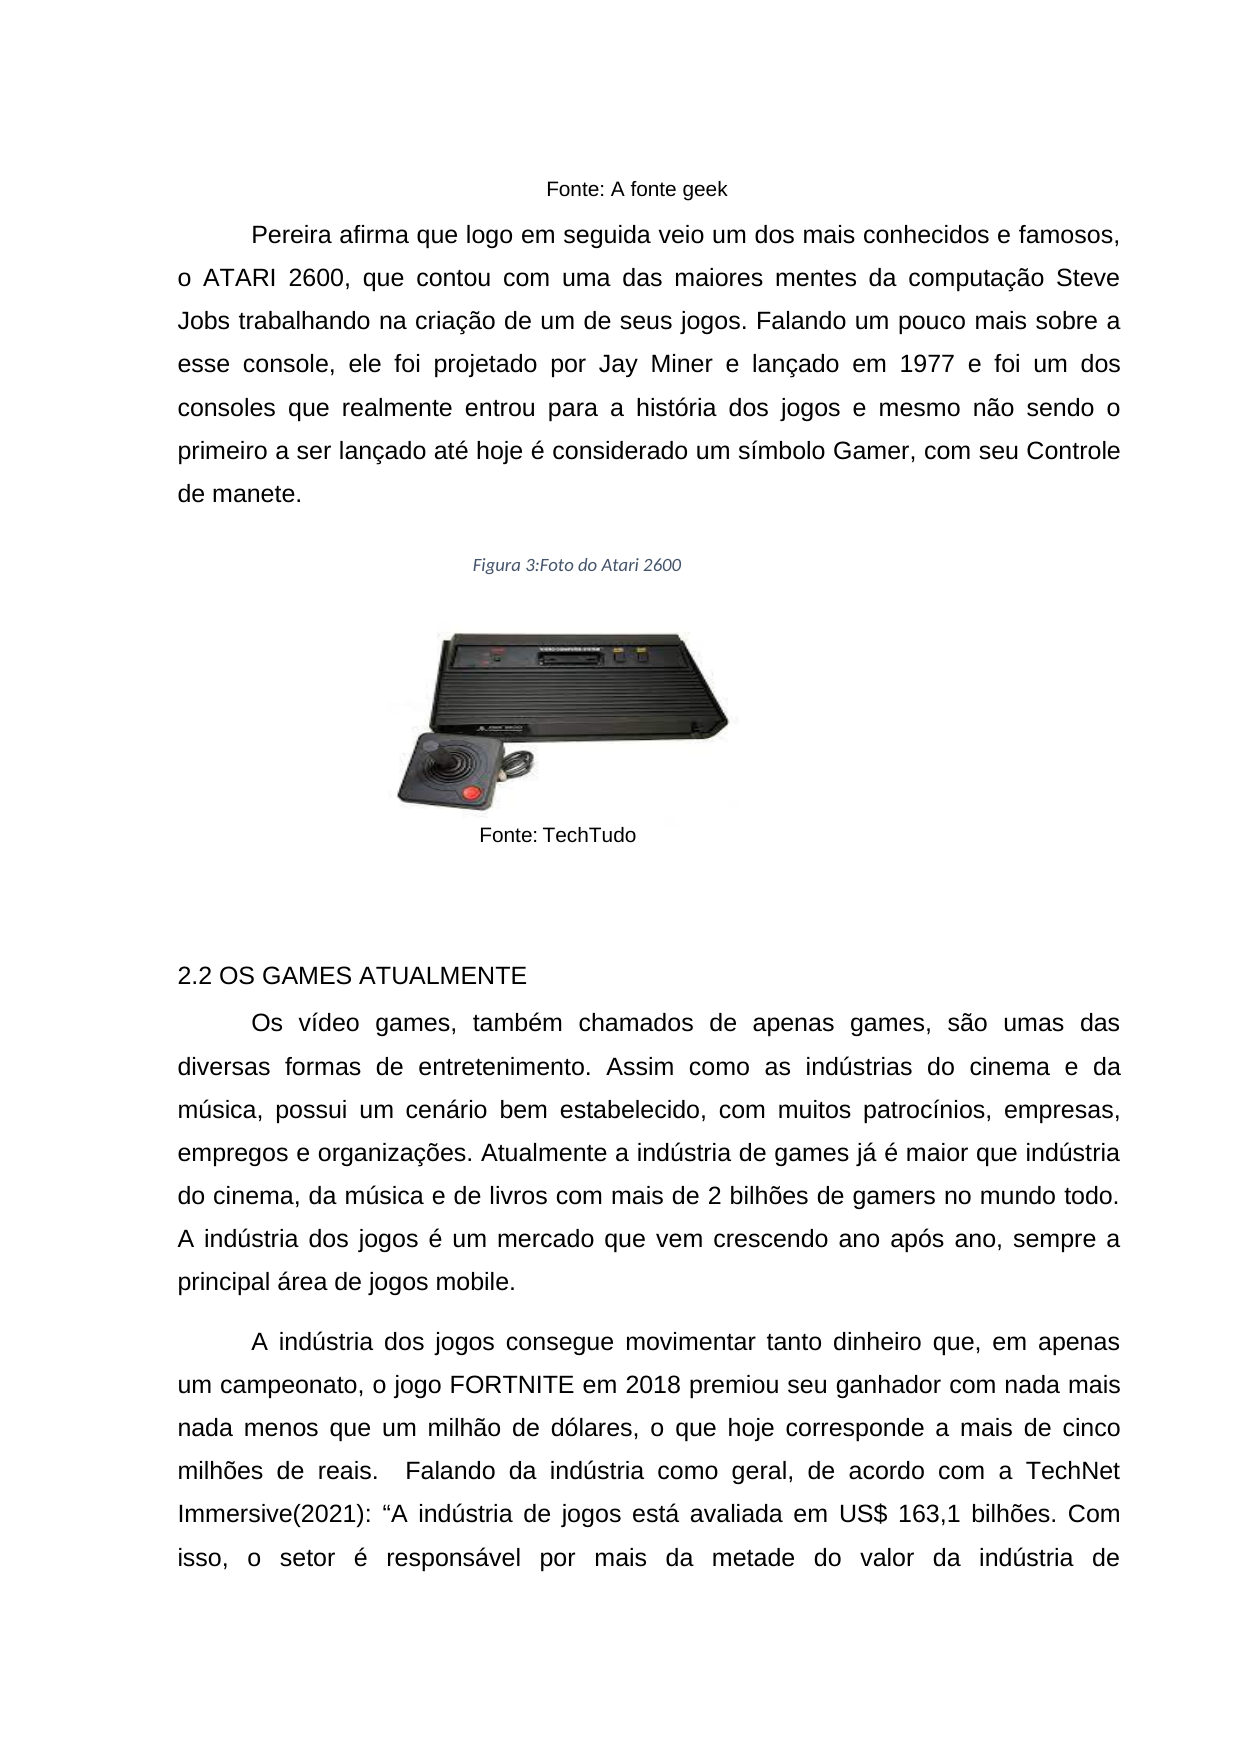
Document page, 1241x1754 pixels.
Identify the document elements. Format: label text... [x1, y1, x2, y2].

picture [387, 586, 742, 847]
text Fonte: A fonte geek [177, 177, 1122, 201]
text 2.2 OS GAMES ATUALMENTE [177, 961, 1122, 989]
text Os vídeo games, também chamados de apenas games, são umas das diversas formas de entretenimento. Assim como as indústrias do cinema e da música, possui um cenário bem estabelecido, com muitos patrocínios, empresas, empregos e organizações. Atualmente a indústria de games já é maior que indústria do cinema, da música e de livros com mais de 2 bilhões de gamers no mundo todo. A indústria dos jogos é um mercado que vem crescendo ano após ano, sempre a principal área de jogos mobile. [177, 1008, 1122, 1296]
text Fonte: TechTudo [472, 822, 1122, 846]
text Pereira afirma que logo em seguida veio um dos mais conhecidos e famosos, o ATARI 2600, que contou com uma das maiores mentes da computação Steve Jobs trabalhando na criação de um de seus jogos. Falando um pouco mais sobre a esse console, ele foi projetado por Jay Miner e lançado em 1977 e foi um dos consoles que realmente entrou para a história dos jogos e mesmo não sendo o primeiro a ser lançado até hoje é considerado um símbolo Gamer, com seu Controle de manete. [177, 220, 1122, 508]
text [177, 1327, 1122, 1543]
